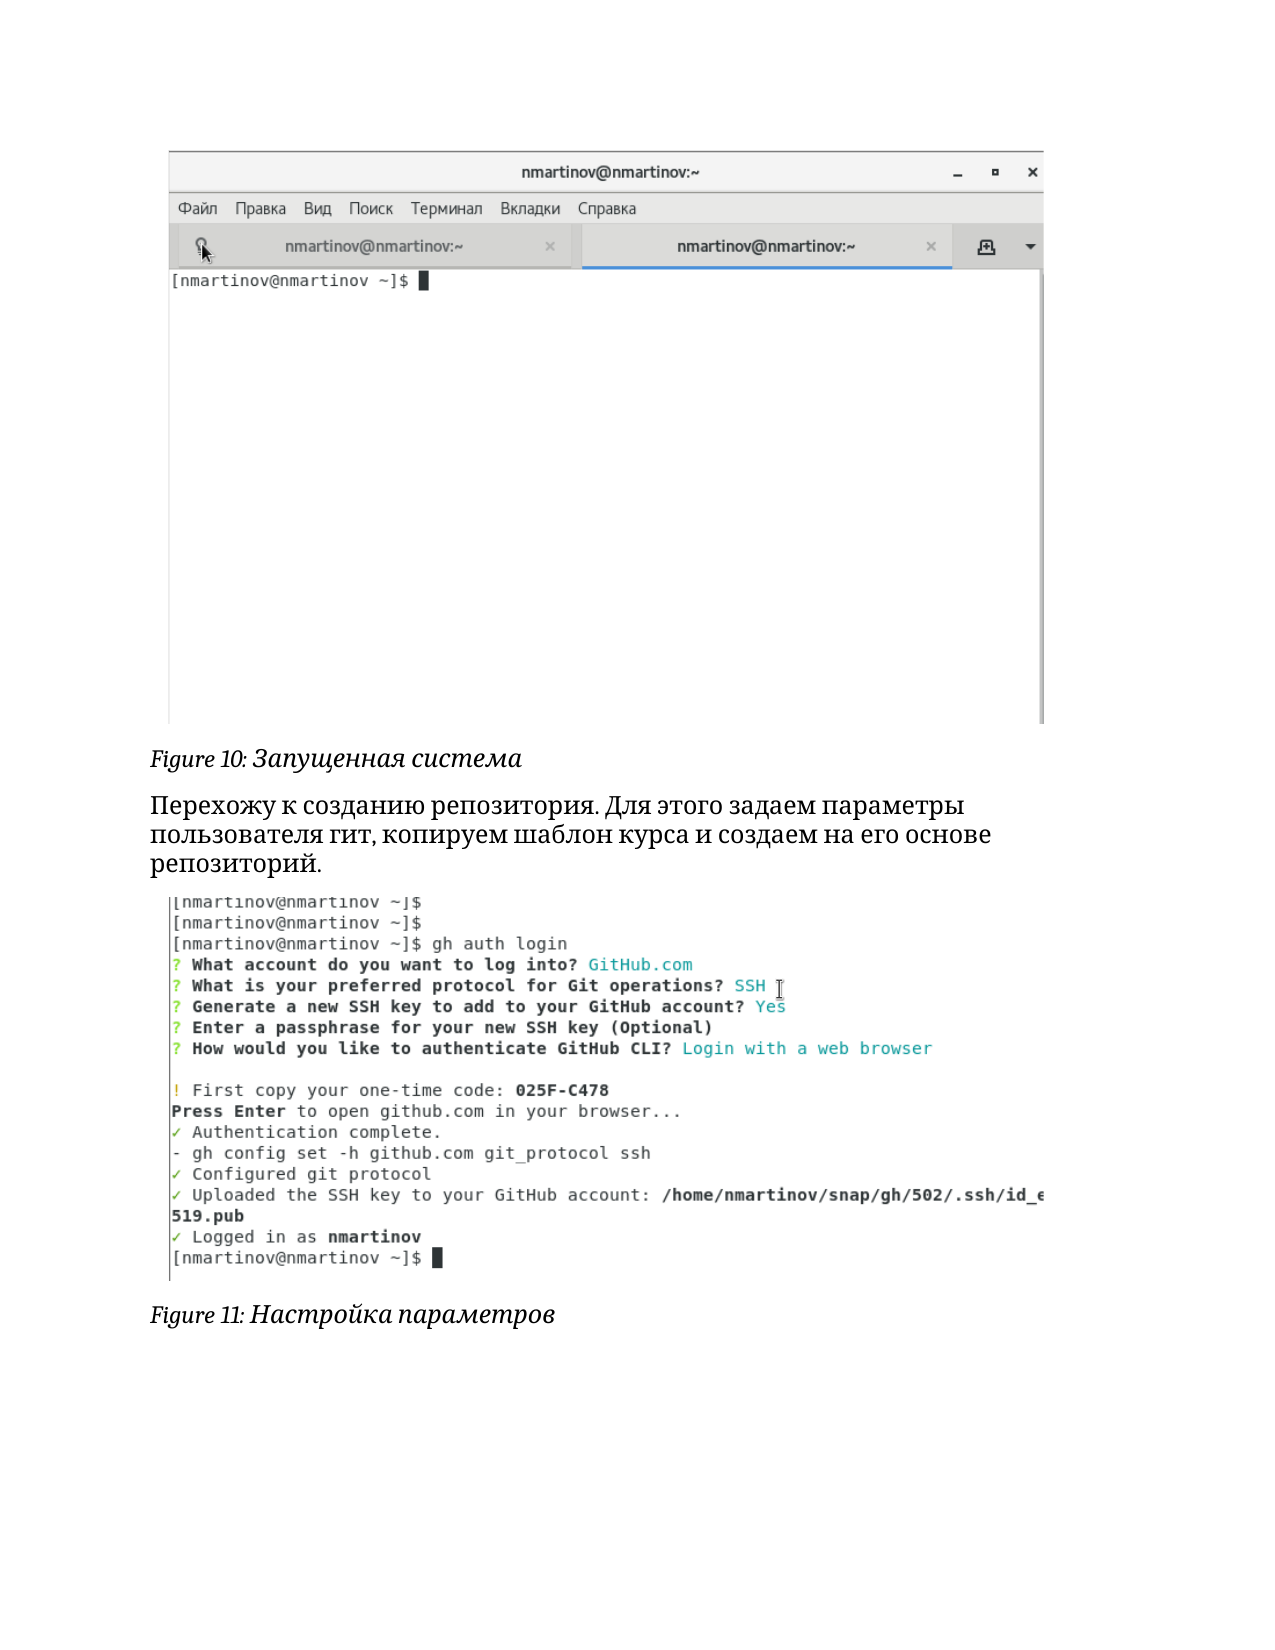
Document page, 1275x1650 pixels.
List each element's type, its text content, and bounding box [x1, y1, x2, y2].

text Figure 10: Запущенная система [150, 744, 1125, 773]
picture [168, 150, 1044, 724]
picture [168, 897, 1044, 1281]
text Figure 11: Настройка параметров [150, 1301, 1125, 1330]
text Перехожу к созданию репозитория. Для этого задаем параметры пользователя гит, копируем шаблон курса и создаем на его основе репозиторий. [150, 792, 1125, 878]
